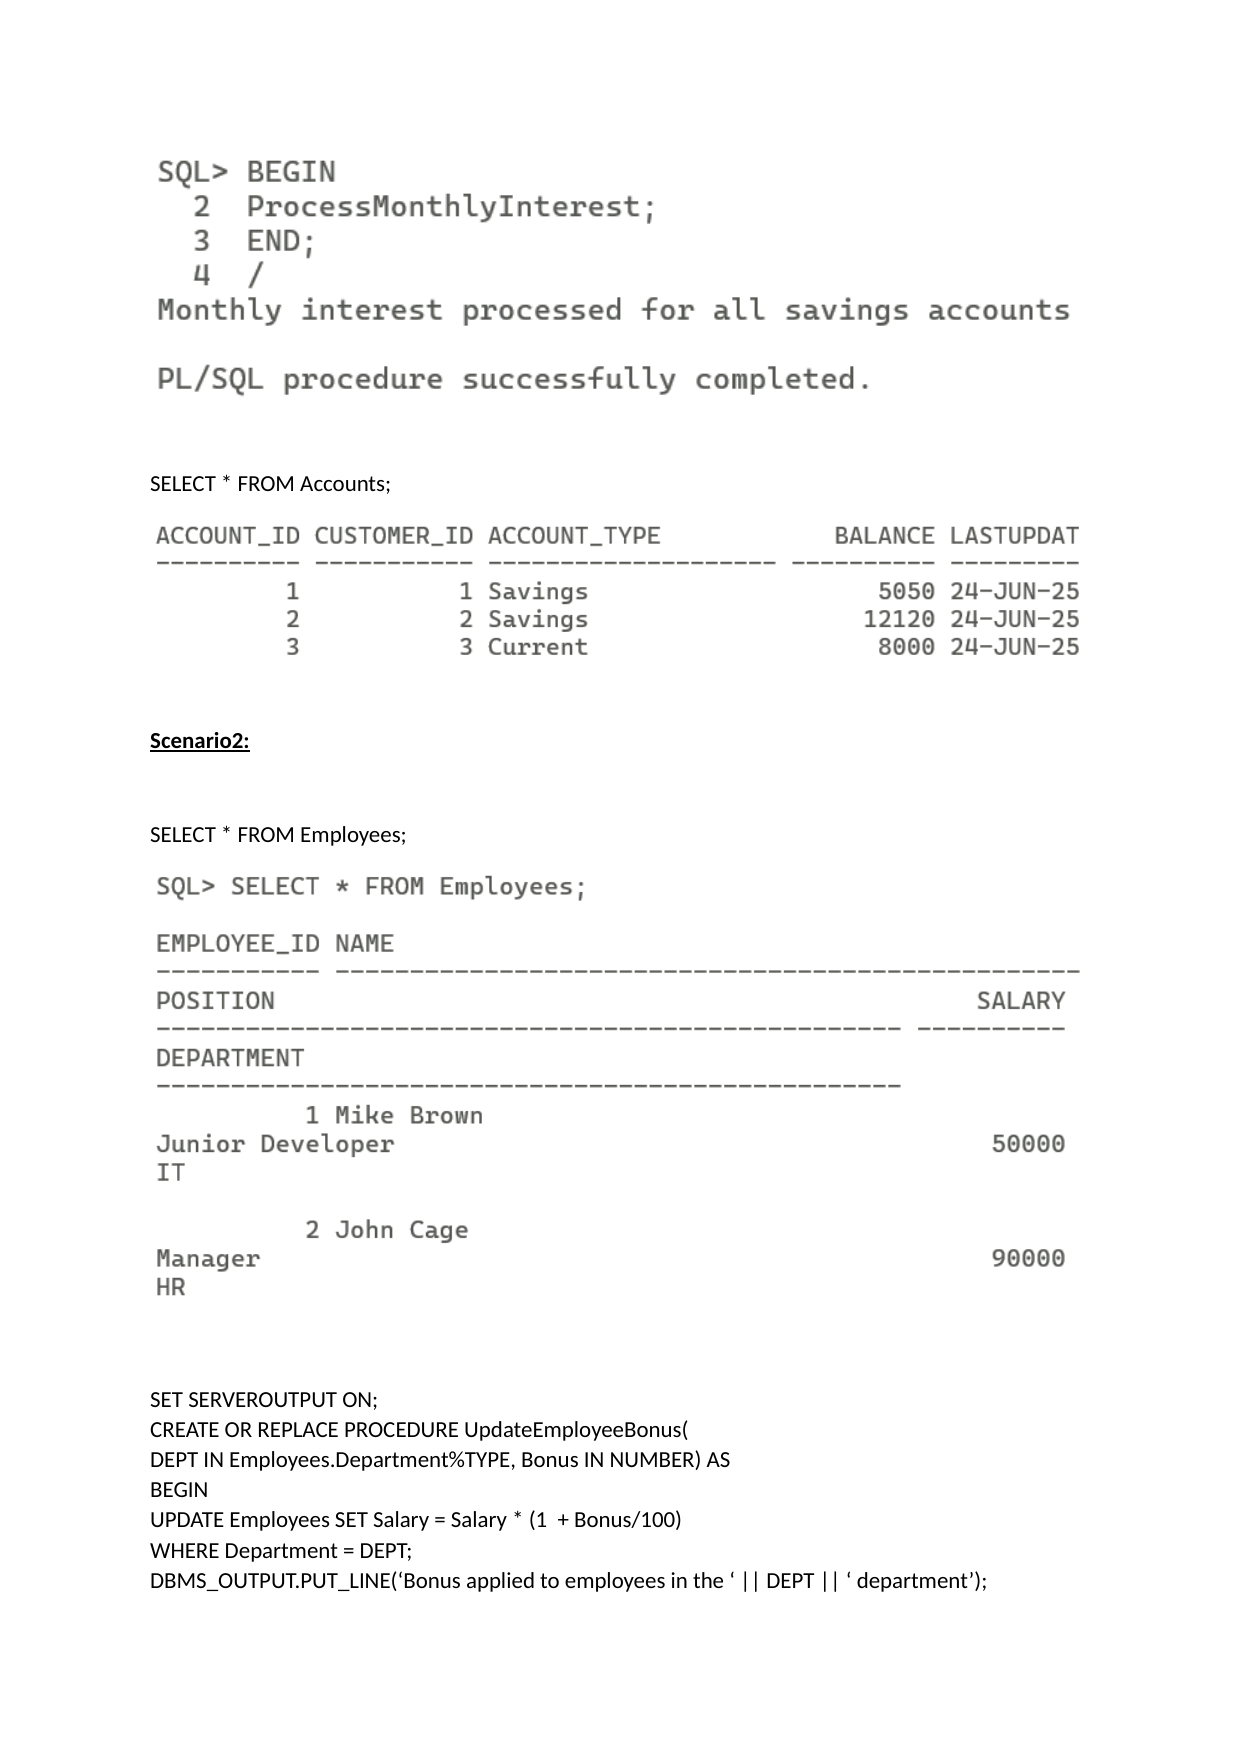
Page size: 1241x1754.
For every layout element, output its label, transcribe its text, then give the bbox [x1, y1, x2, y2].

picture [150, 516, 1091, 661]
text SELECT * FROM Employees; [150, 820, 1090, 848]
text SELECT * FROM Accounts; [150, 469, 1090, 497]
picture [150, 866, 1091, 1319]
text Scenario2: [150, 726, 1090, 754]
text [150, 1385, 1090, 1594]
picture [150, 150, 1091, 404]
